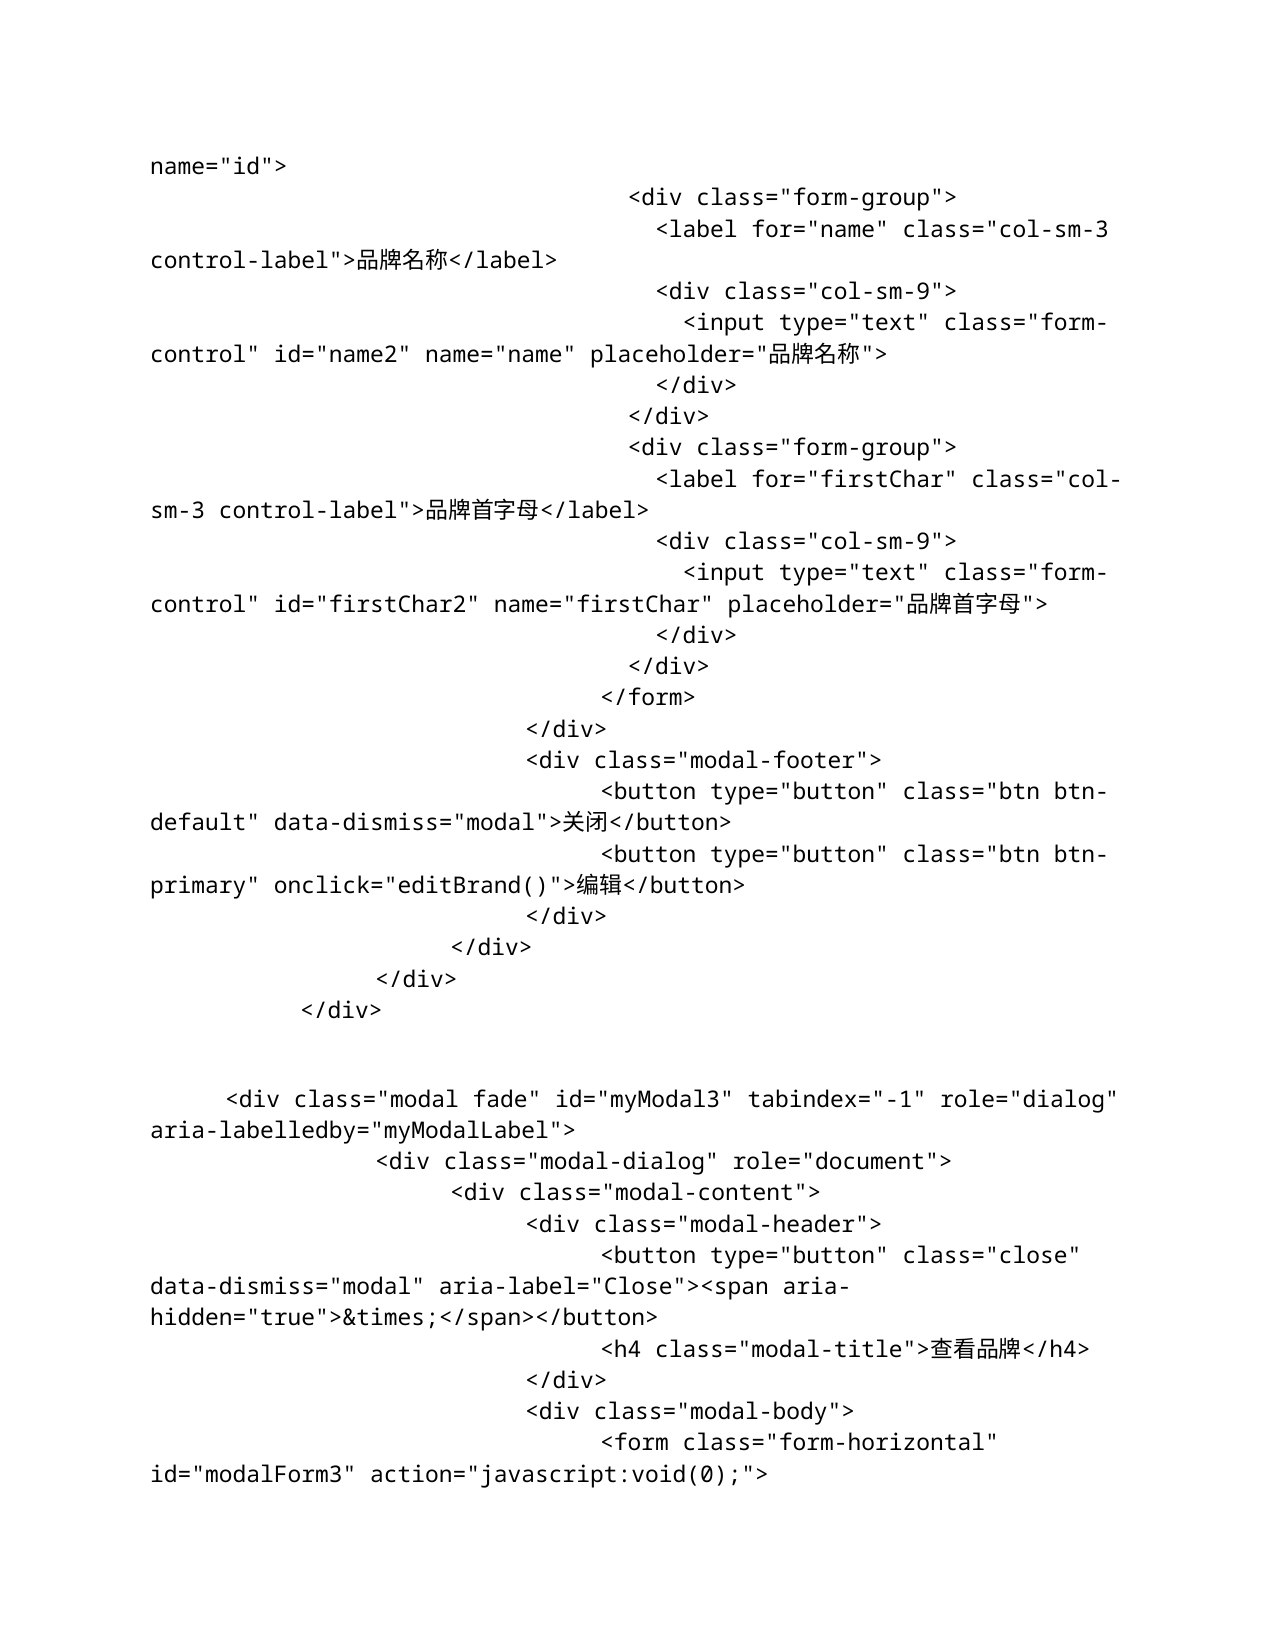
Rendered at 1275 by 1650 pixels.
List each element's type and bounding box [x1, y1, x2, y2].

text [150, 150, 1125, 1489]
